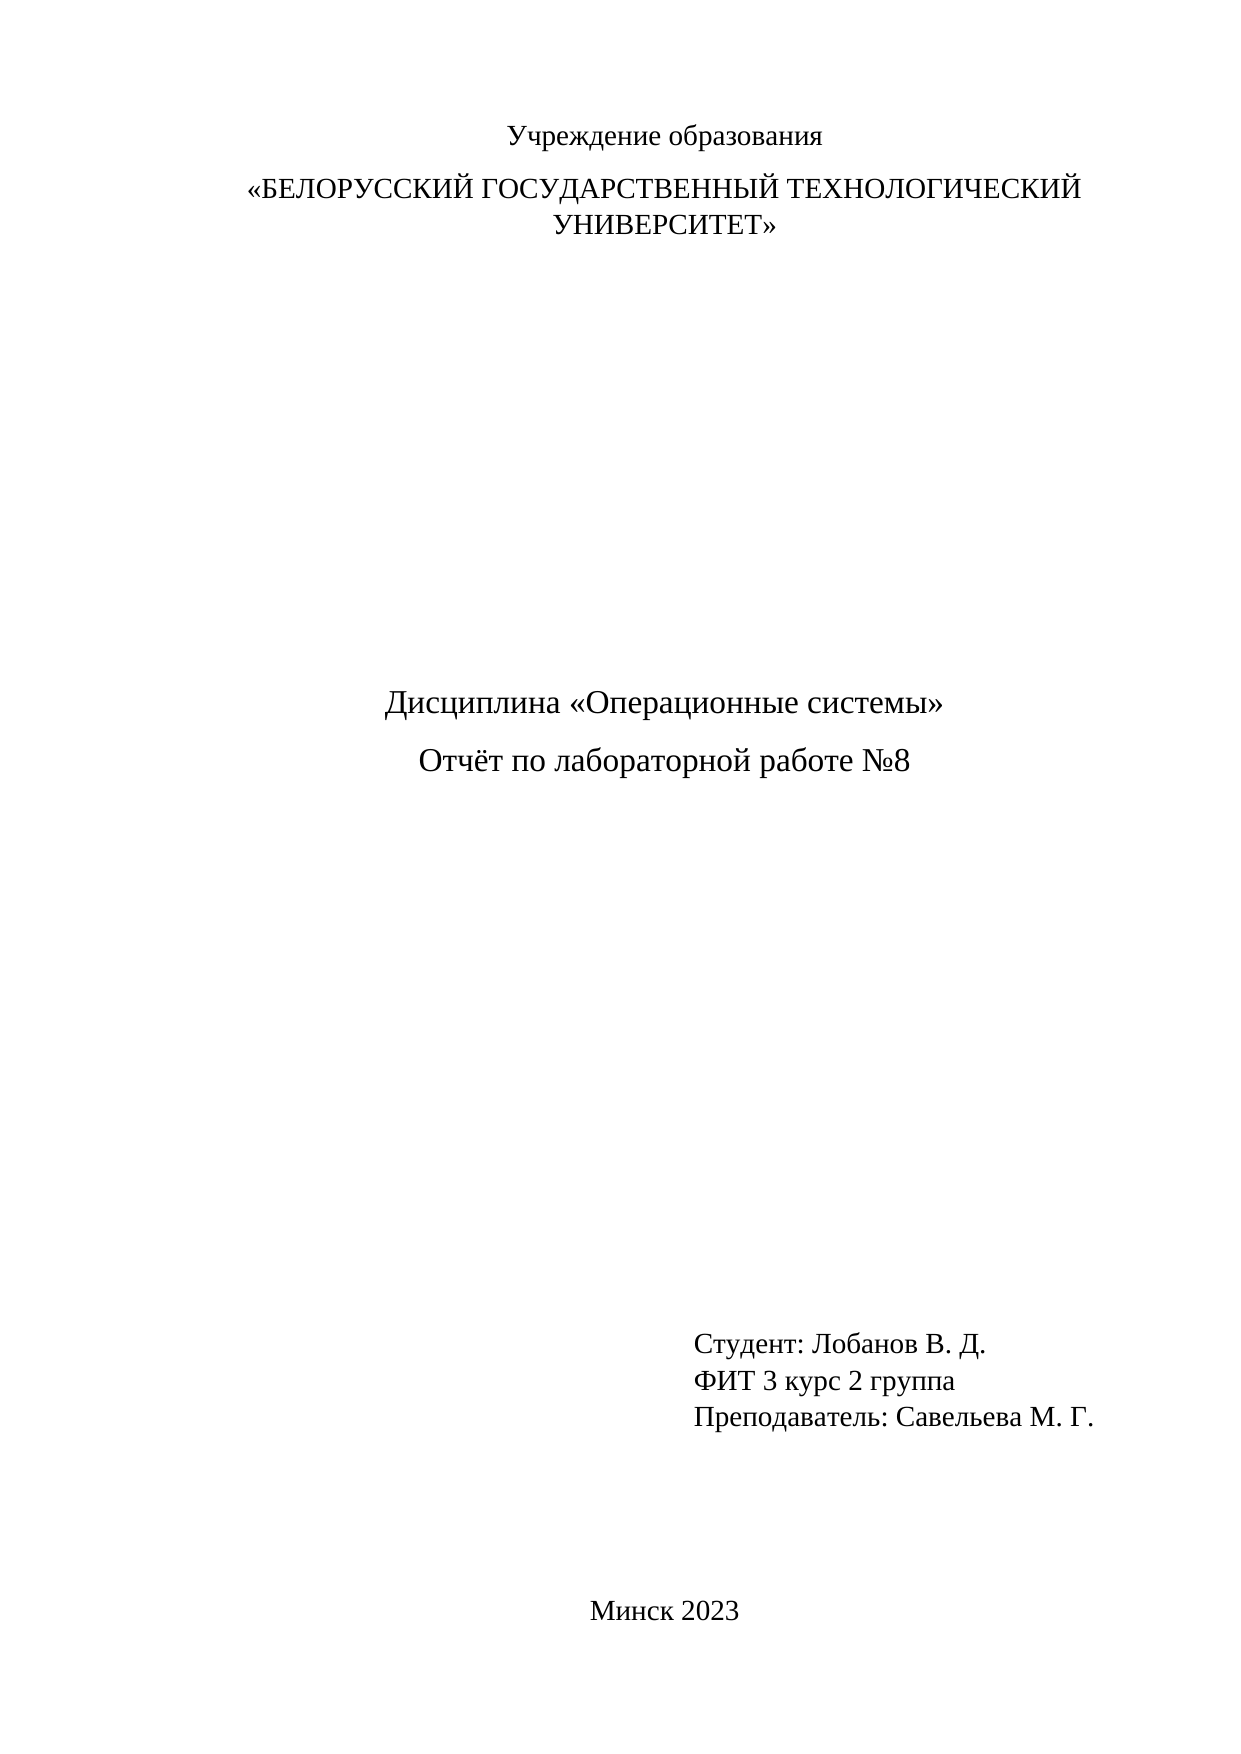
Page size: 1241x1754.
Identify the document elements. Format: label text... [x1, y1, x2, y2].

text Студент: Лобанов В. Д. [693, 1327, 1152, 1360]
text Преподаватель: Савельева М. Г. [693, 1399, 1152, 1432]
text Минск 2023 [177, 1593, 1152, 1627]
text «БЕЛОРУССКИЙ ГОСУДАРСТВЕННЫЙ ТЕХНОЛОГИЧЕСКИЙ УНИВЕРСИТЕТ» [177, 171, 1152, 241]
text ФИТ 3 курс 2 группа [693, 1363, 1152, 1396]
text Отчёт по лабораторной работе №8 [177, 740, 1152, 779]
text Учреждение образования [177, 118, 1152, 152]
text Дисциплина «Операционные системы» [177, 682, 1152, 721]
